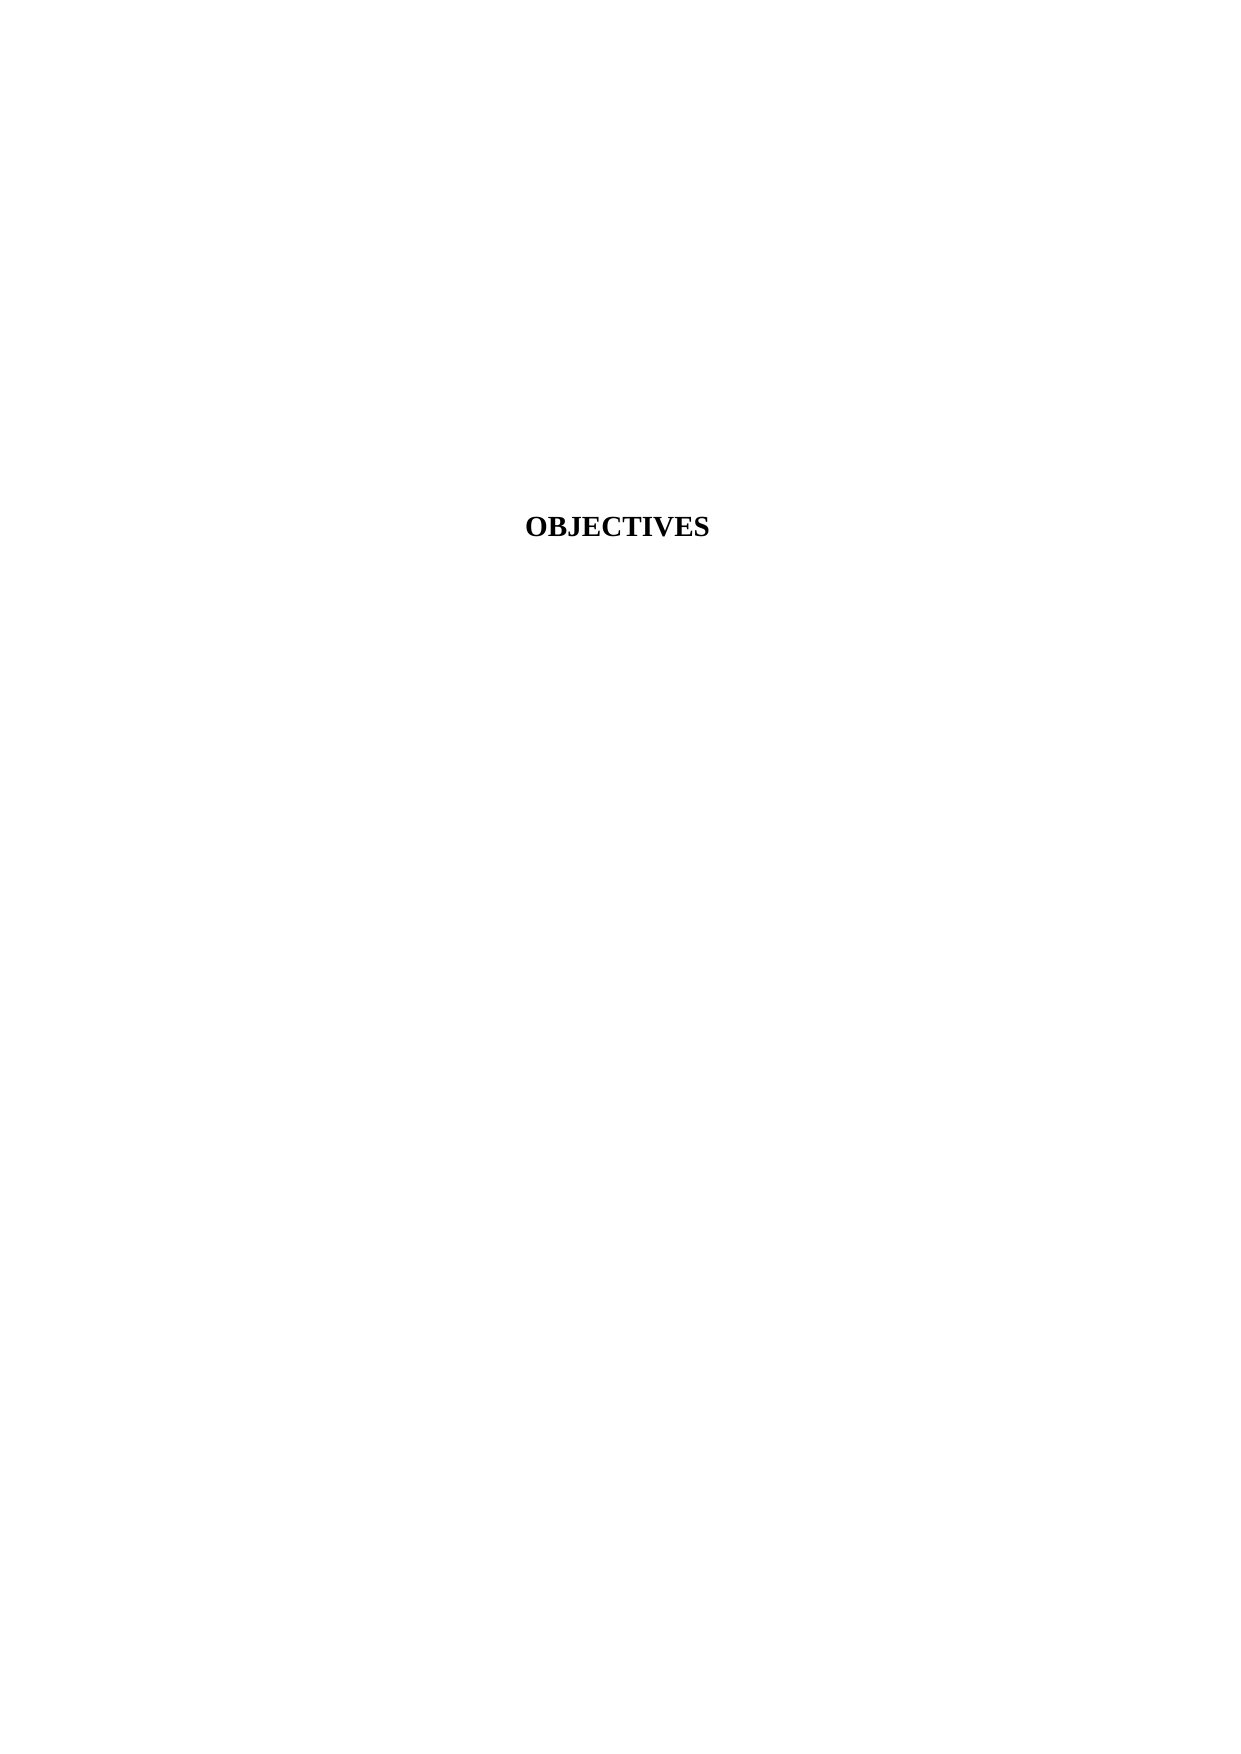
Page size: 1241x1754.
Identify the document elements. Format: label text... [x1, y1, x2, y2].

text OBJECTIVES [150, 509, 1090, 542]
